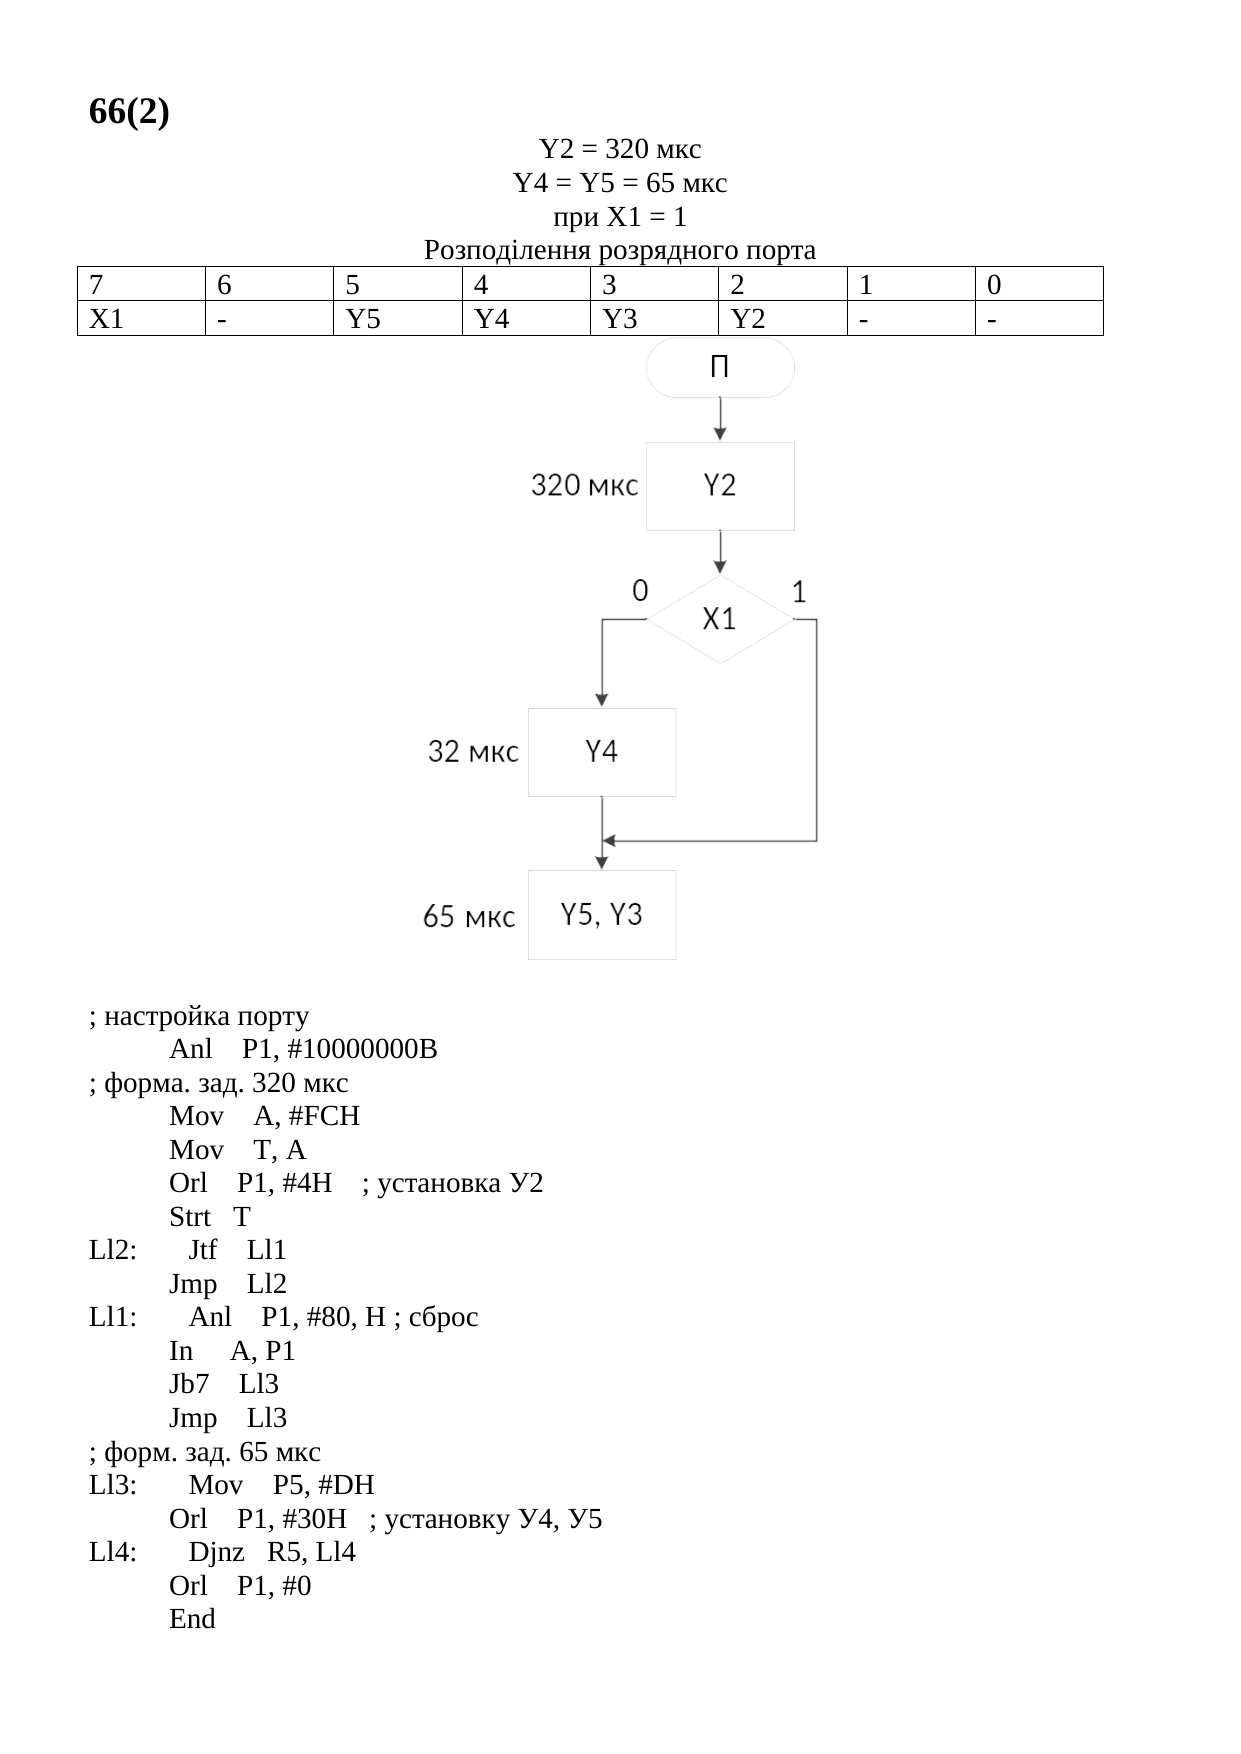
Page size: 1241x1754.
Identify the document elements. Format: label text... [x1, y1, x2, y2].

table_cell - [976, 301, 1103, 335]
text Ll2: Jtf Ll1 [89, 1232, 1152, 1266]
text Jmp Ll3 [89, 1400, 1152, 1434]
text при X1 = 1 [89, 199, 1152, 232]
table_header 2 [719, 267, 847, 300]
table_cell X1 [78, 301, 205, 335]
table_header 5 [334, 267, 462, 300]
table_header 6 [206, 267, 333, 300]
table_header 7 [78, 267, 205, 300]
text Jb7 Ll3 [89, 1367, 1152, 1400]
table_header 3 [591, 267, 718, 300]
text Strt T [89, 1199, 1152, 1232]
table_cell - [848, 301, 975, 335]
table_cell Y3 [591, 301, 718, 335]
text Jmp Ll2 [89, 1266, 1152, 1299]
table_cell Y4 [463, 301, 590, 335]
text Y4 = Y5 = 65 мкс [89, 165, 1152, 199]
text Розподілення розрядного порта [89, 232, 1152, 266]
table_cell Y2 [719, 301, 847, 335]
text Anl P1, #10000000B [89, 1031, 1152, 1065]
table_header 1 [848, 267, 975, 300]
text End [89, 1601, 1152, 1635]
text Ll4: Djnz R5, Ll4 [89, 1534, 1152, 1568]
text 66(2) [89, 88, 1152, 132]
text Ll1: Anl P1, #80, H ; сброс [89, 1299, 1152, 1333]
text Orl P1, #4H ; установка У2 [89, 1165, 1152, 1199]
table_cell Y5 [334, 301, 462, 335]
text Mov A, #FCH [89, 1098, 1152, 1132]
text Mov T, A [89, 1132, 1152, 1165]
text In A, P1 [89, 1333, 1152, 1367]
table_header 4 [463, 267, 590, 300]
text Ll3: Mov P5, #DH [89, 1467, 1152, 1501]
text ; настройка порту [89, 998, 1152, 1031]
table_header 0 [976, 267, 1103, 300]
text Orl P1, #0 [89, 1568, 1152, 1601]
table_cell - [206, 301, 333, 335]
text Orl P1, #30H ; установку У4, У5 [89, 1501, 1152, 1534]
text ; форм. зад. 65 мкс [89, 1434, 1152, 1467]
text ; форма. зад. 320 мкс [89, 1065, 1152, 1098]
text Y2 = 320 мкс [89, 132, 1152, 165]
